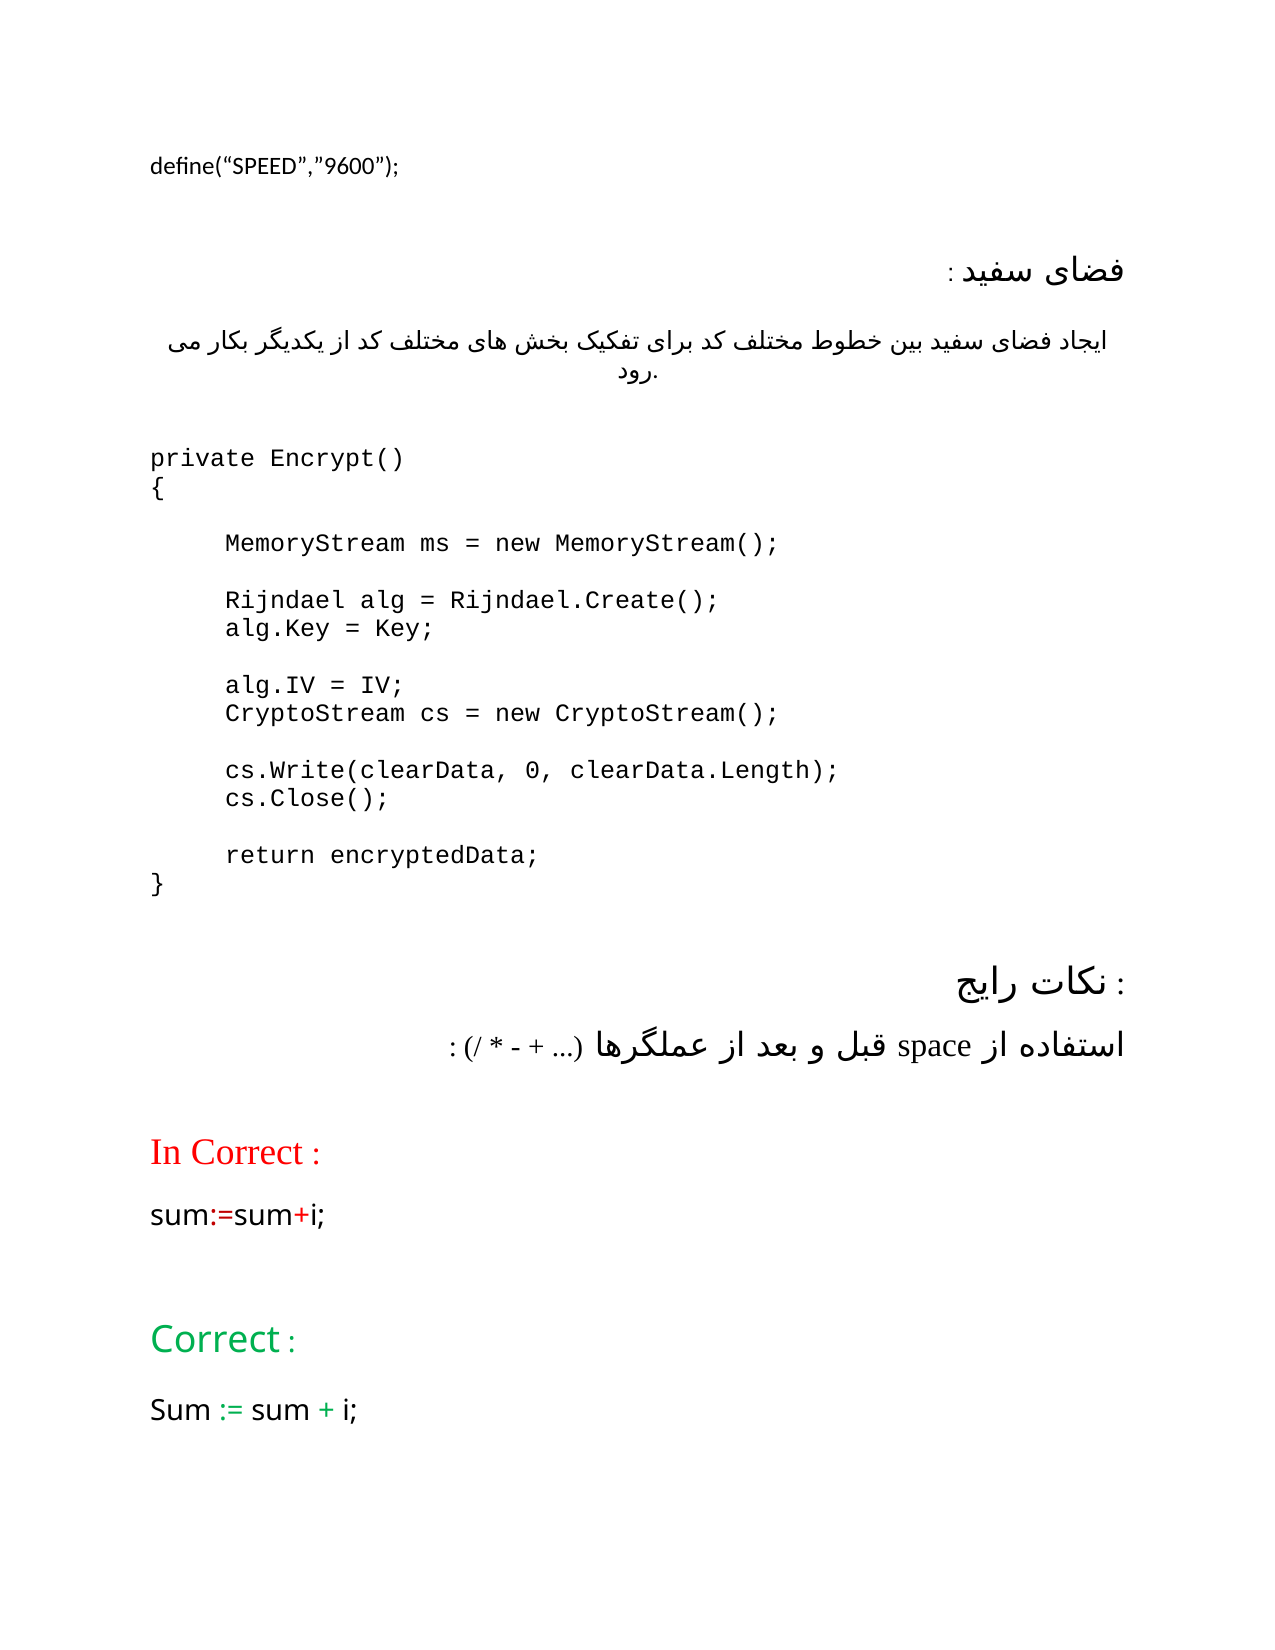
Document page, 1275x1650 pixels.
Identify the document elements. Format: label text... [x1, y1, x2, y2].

text { [150, 474, 1125, 503]
text ایجاد فضای سفید بین خطوط مختلف کد برای تفکیک بخش های مختلف کد از یکدیگر بکار می رود. [150, 326, 1125, 385]
text Sum := sum + i; [150, 1389, 1125, 1429]
text private Encrypt() [150, 446, 1125, 474]
text cs.Write(clearData, 0, clearData.Length); [150, 757, 1125, 786]
text cs.Close(); [150, 786, 1125, 814]
text نکات رایج : [150, 960, 1125, 1004]
text Rijndael alg = Rijndael.Create(); [150, 588, 1125, 616]
text sum:=sum+i; [150, 1194, 1125, 1233]
text CryptoStream cs = new CryptoStream(); [150, 701, 1125, 729]
text alg.Key = Key; [150, 616, 1125, 644]
text return encryptedData; [150, 842, 1125, 871]
text } [150, 871, 1125, 899]
text define(“SPEED”,”9600”); [150, 150, 1125, 181]
text alg.IV = IV; [150, 673, 1125, 701]
text MemoryStream ms = new MemoryStream(); [150, 531, 1125, 559]
text فضای سفید‌ :‌ [150, 251, 1125, 289]
text In Correct : [150, 1129, 1125, 1172]
text Correct : [150, 1313, 1125, 1364]
text استفاده از space قبل و بعد از عملگرها (... + - * /) : [150, 1025, 1125, 1064]
